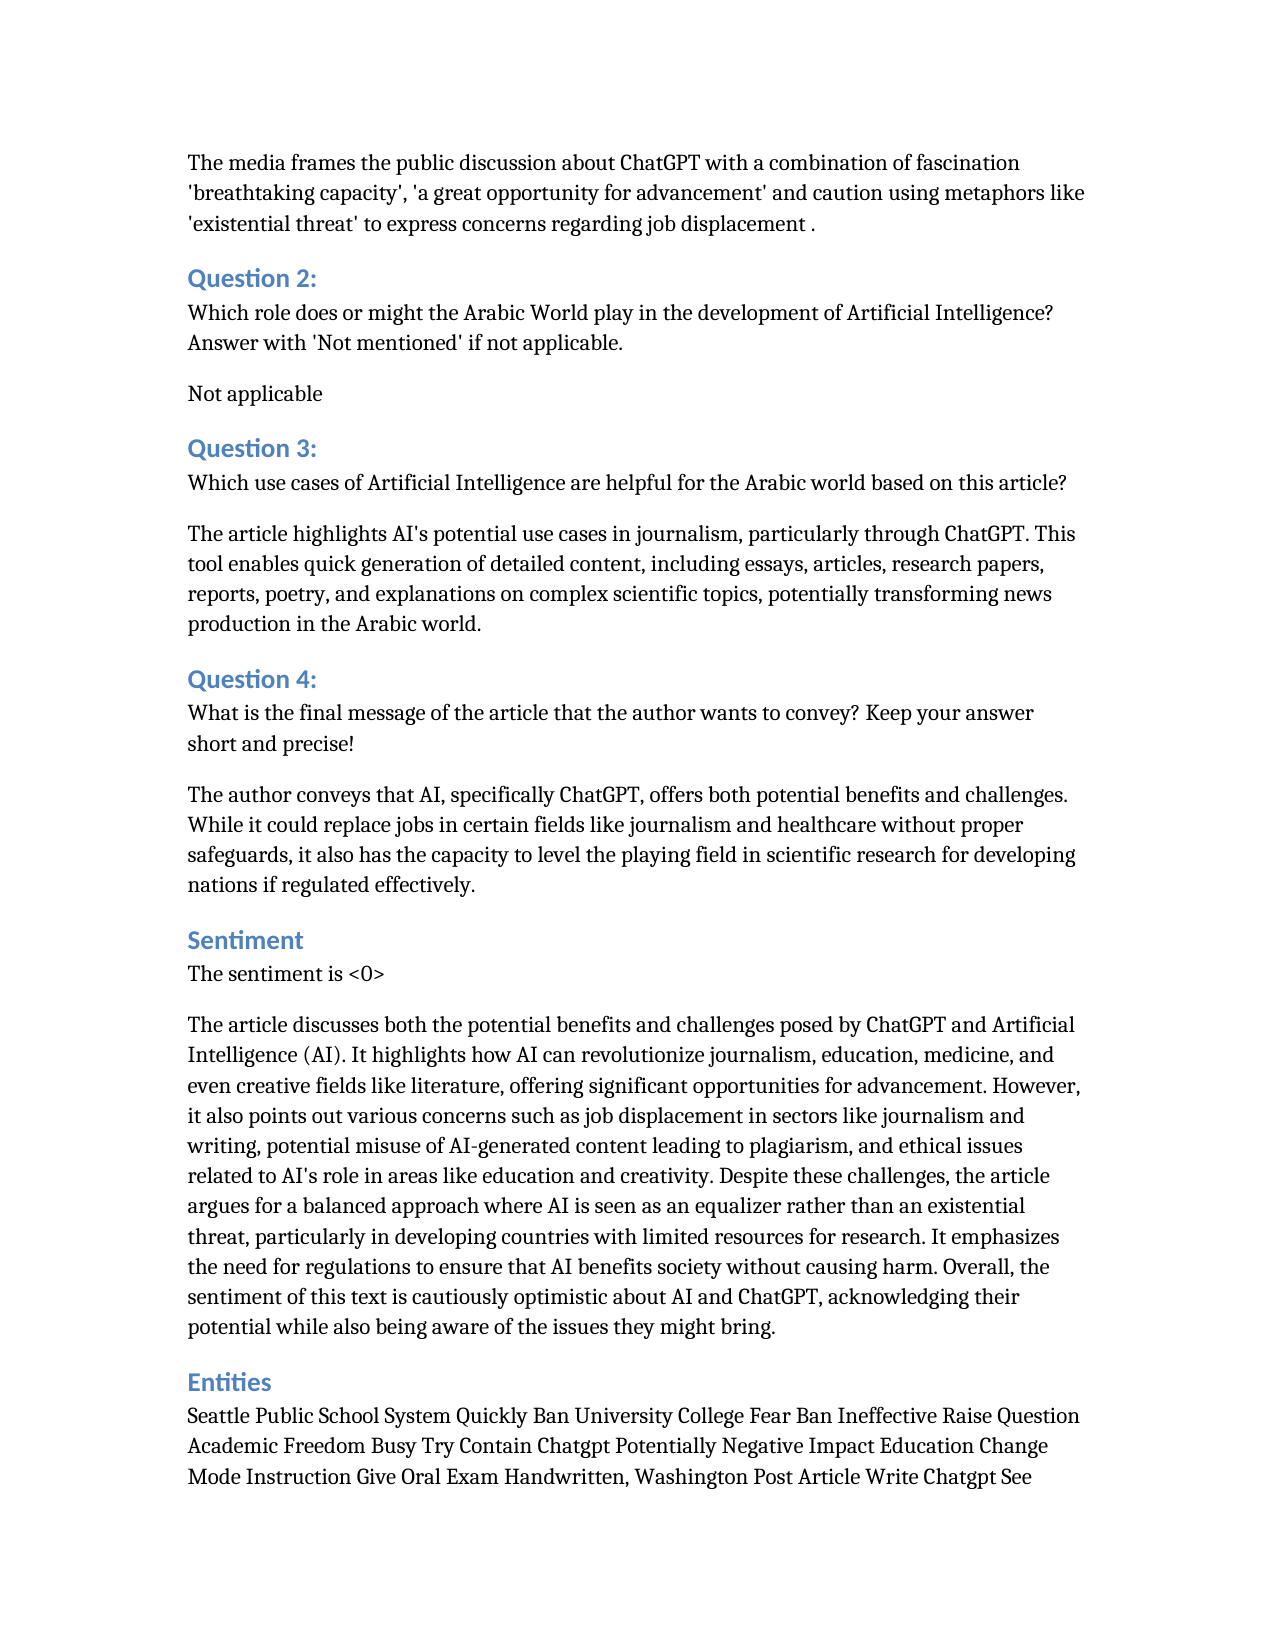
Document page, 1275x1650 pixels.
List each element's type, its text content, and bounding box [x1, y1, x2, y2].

text What is the final message of the article that the author wants to convey? Keep your answer short and precise! [187, 700, 1087, 757]
text Not applicable [187, 381, 1087, 407]
text Which role does or might the Arabic World play in the development of Artificial Intelligence? Answer with 'Not mentioned' if not applicable. [187, 299, 1087, 356]
text The article discusses both the potential benefits and challenges posed by ChatGPT and Artificial Intelligence (AI). It highlights how AI can revolutionize journalism, education, medicine, and even creative fields like literature, offering significant opportunities for advancement. However, it also points out various concerns such as job displacement in sectors like journalism and writing, potential misuse of AI-generated content leading to plagiarism, and ethical issues related to AI's role in areas like education and creativity. Despite these challenges, the article argues for a balanced approach where AI is seen as an equalizer rather than an existential threat, particularly in developing countries with limited resources for research. It emphasizes the need for regulations to ensure that AI benefits society without causing harm. Overall, the sentiment of this text is cautiously optimistic about AI and ChatGPT, acknowledging their potential while also being aware of the issues they might bring. [187, 1012, 1087, 1341]
subtitle Question 3: [187, 432, 1087, 465]
text The sentiment is <0> [187, 961, 1087, 987]
text The author conveys that AI, specifically ChatGPT, offers both potential benefits and challenges. While it could replace jobs in certain fields like journalism and healthcare without proper safeguards, it also has the capacity to level the playing field in scientific research for developing nations if regulated effectively. [187, 781, 1087, 898]
text The article highlights AI's potential use cases in journalism, particularly through ChatGPT. This tool enables quick generation of detailed content, including essays, articles, research papers, reports, poetry, and explanations on complex scientific topics, potentially transforming news production in the Arabic world. [187, 521, 1087, 638]
subtitle Sentiment [187, 923, 1087, 956]
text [187, 1403, 1087, 1490]
subtitle Question 2: [187, 261, 1087, 294]
text The media frames the public discussion about ChatGPT with a combination of fascination 'breathtaking capacity', 'a great opportunity for advancement' and caution using metaphors like 'existential threat' to express concerns regarding job displacement . [187, 150, 1087, 237]
subtitle Entities [187, 1365, 1087, 1398]
subtitle Question 4: [187, 662, 1087, 695]
text Which use cases of Artificial Intelligence are helpful for the Arabic world based on this article? [187, 469, 1087, 496]
